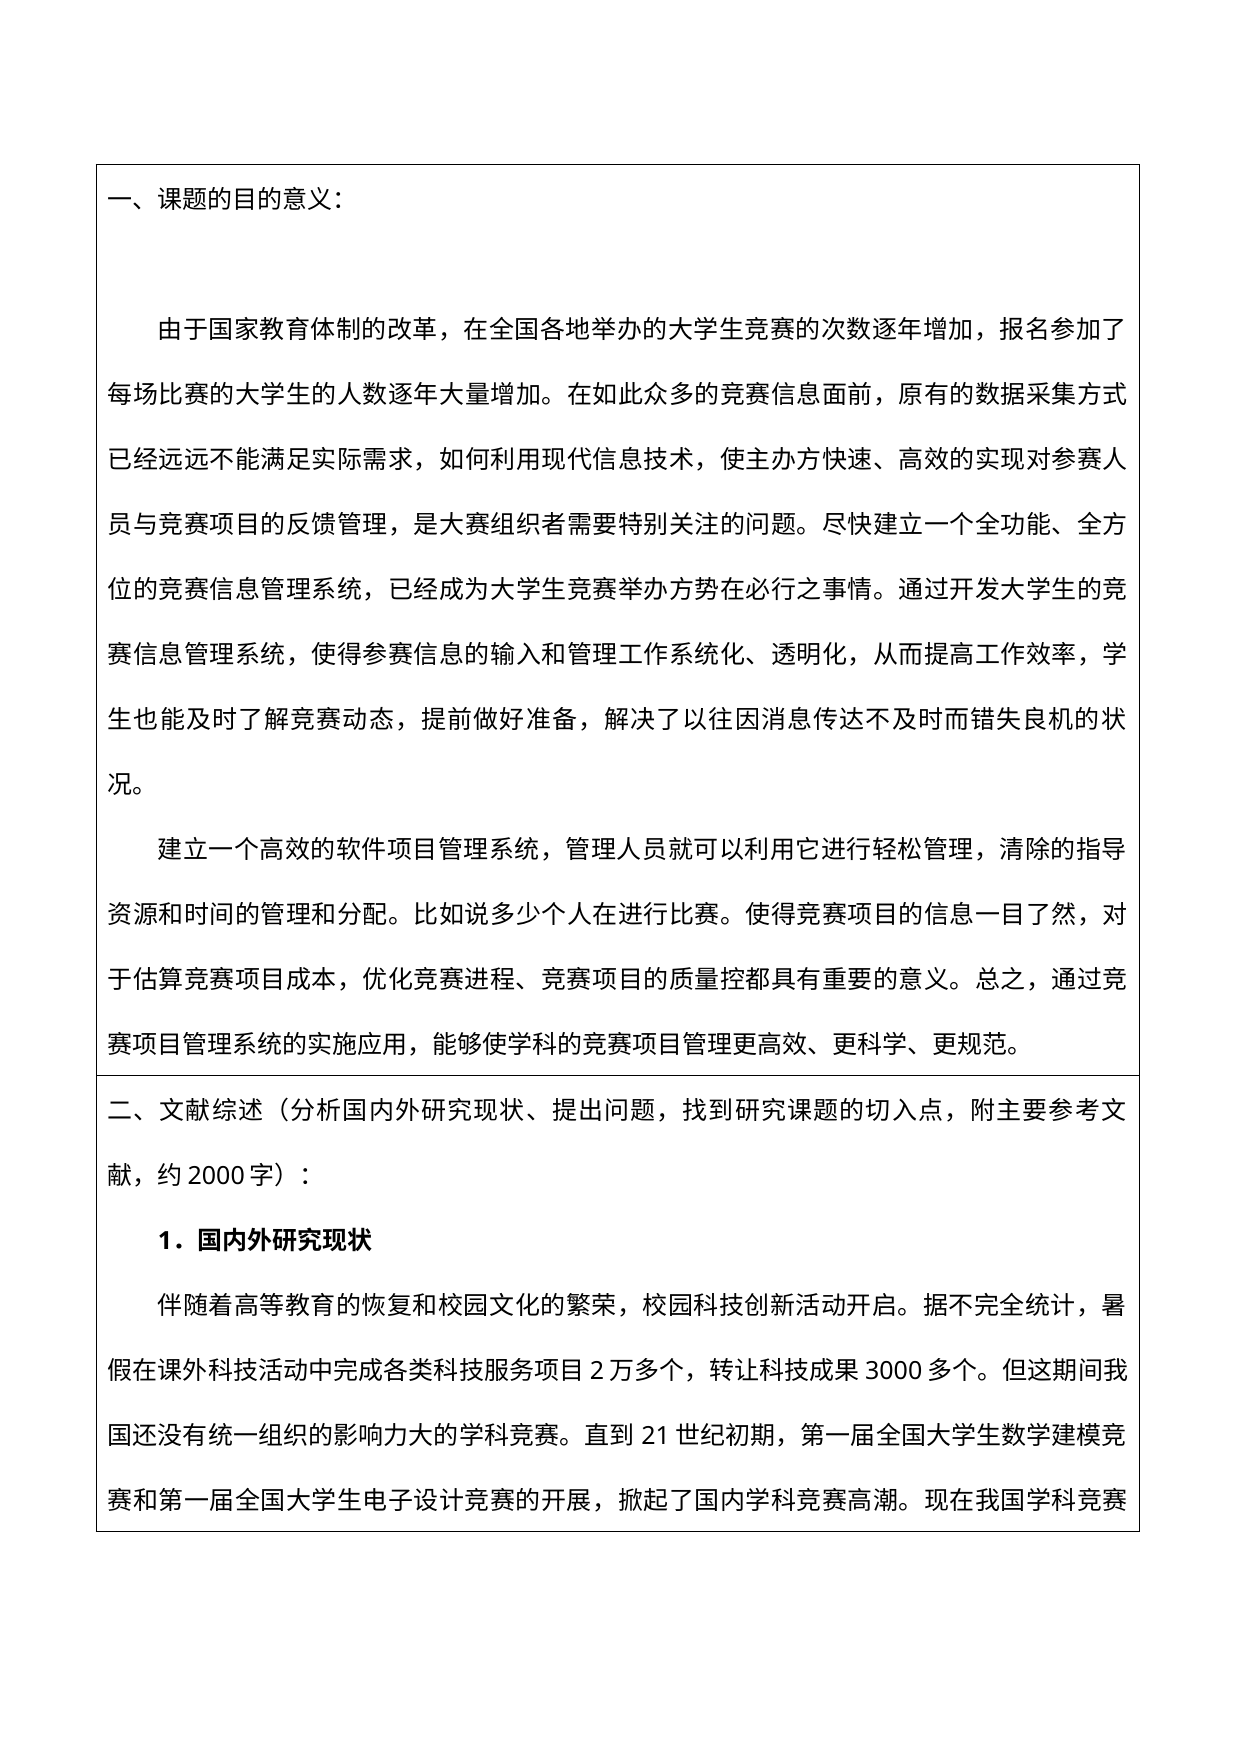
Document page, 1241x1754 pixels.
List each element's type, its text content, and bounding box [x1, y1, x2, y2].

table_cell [97, 1076, 1139, 1531]
table_header 一、课题的目的意义： 由于国家教育体制的改革，在全国各地举办的大学生竞赛的次数逐年增加，报名参加了每场比赛的大学生的人数逐年大量增加。在如此众多的竞赛信息面前，原有的数据采集方式已经远远不能满足实际需求，如何利用现代信息技术，使主办方快速、高效的实现对参赛人员与竞赛项目的反馈管理，是大赛组织者需要特别关注的问题。尽快建立一个全功能、全方位的竞赛信息管理系统，已经成为大学生竞赛举办方势在必行之事情。通过开发大学生的竞赛信息管理系统，使得参赛信息的输入和管理工作系统化、透明化，从而提高工作效率，学生也能及时了解竞赛动态，提前做好准备，解决了以往因消息传达不及时而错失良机的状况。 建立一个高效的软件项目管理系统，管理人员就可以利用它进行轻松管理，清除的指导资源和时间的管理和分配。比如说多少个人在进行比赛。使得竞赛项目的信息一目了然，对于估算竞赛项目成本，优化竞赛进程、竞赛项目的质量控都具有重要的意义。总之，通过竞赛项目管理系统的实施应用，能够使学科的竞赛项目管理更高效、更科学、更规范。 [97, 165, 1139, 1075]
